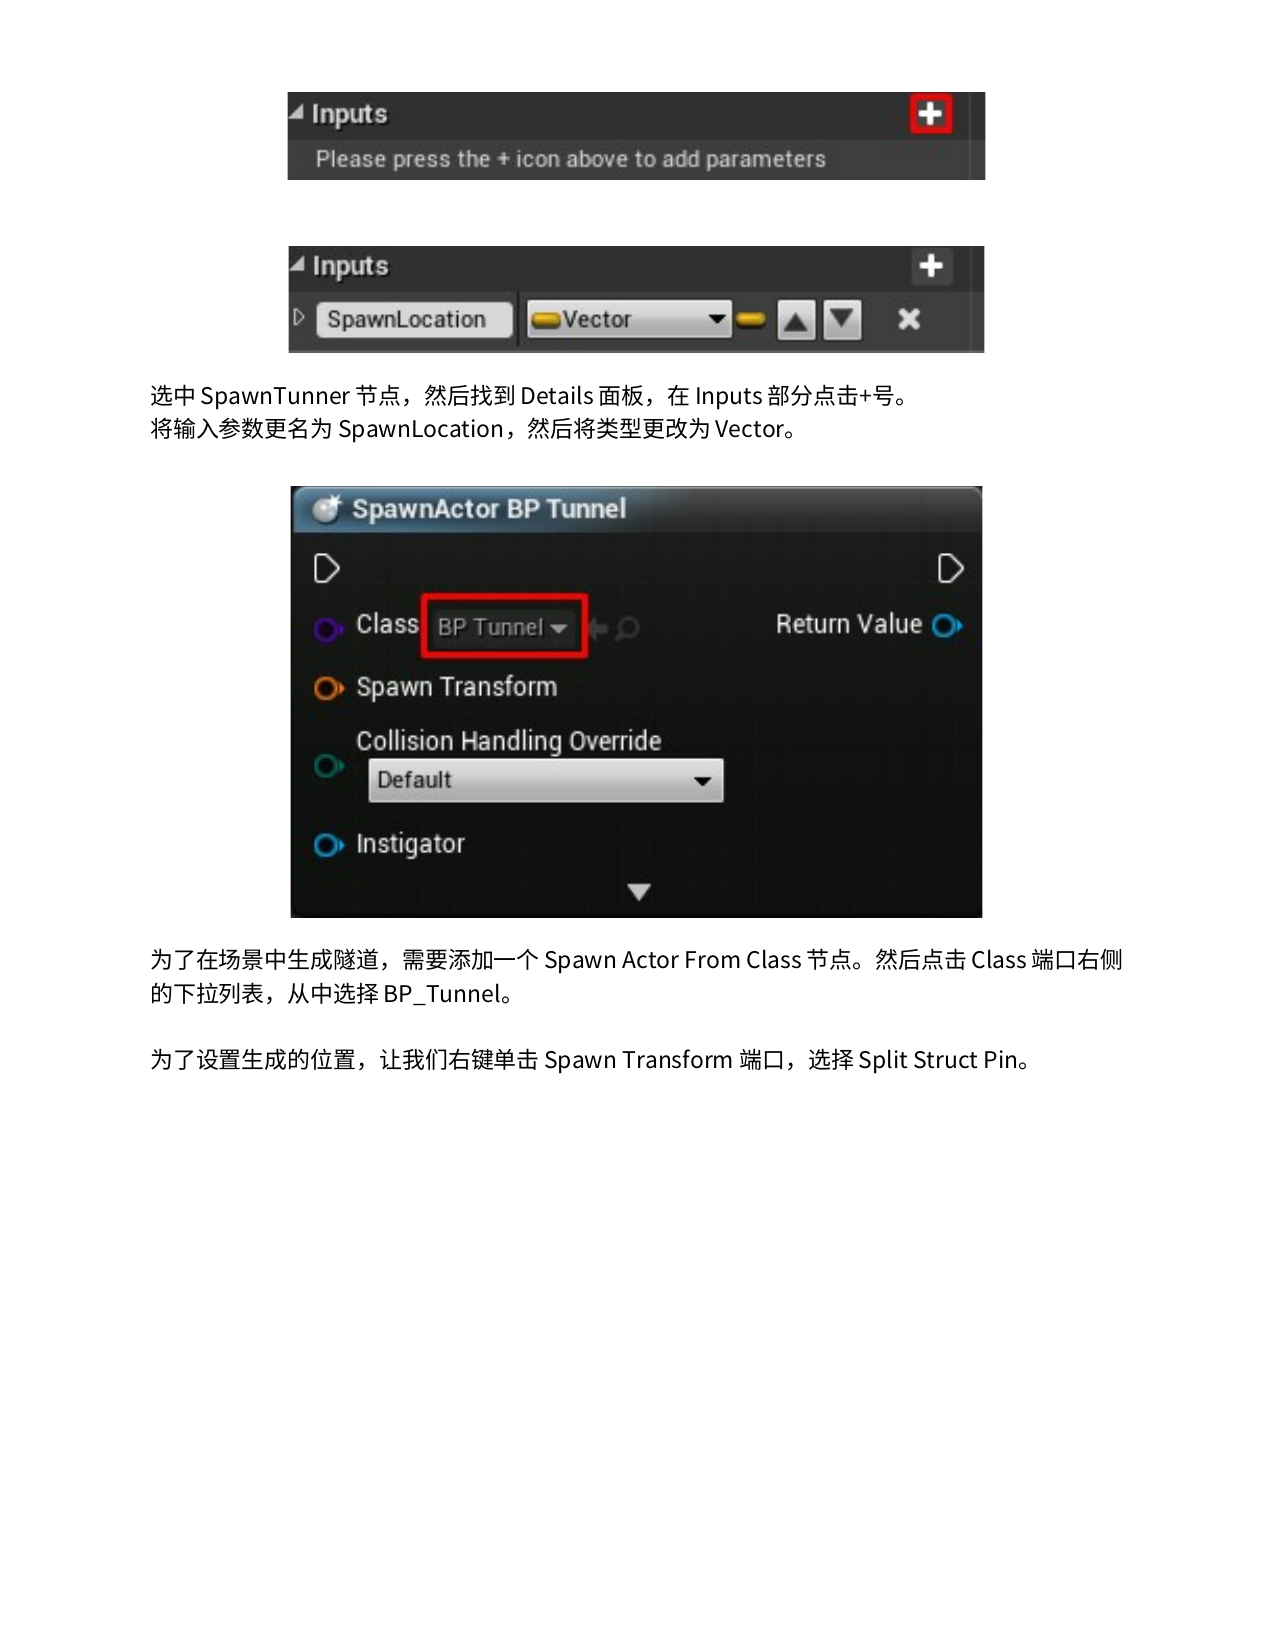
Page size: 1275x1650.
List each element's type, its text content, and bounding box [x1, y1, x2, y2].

picture [290, 486, 983, 918]
picture [287, 92, 986, 180]
text 为了设置生成的位置，让我们右键单击Spawn Transform 端口，选择Split Struct Pin。 [150, 1042, 1125, 1075]
picture [288, 246, 985, 353]
text 将输入参数更名为SpawnLocation，然后将类型更改为Vector。 [150, 411, 1125, 444]
